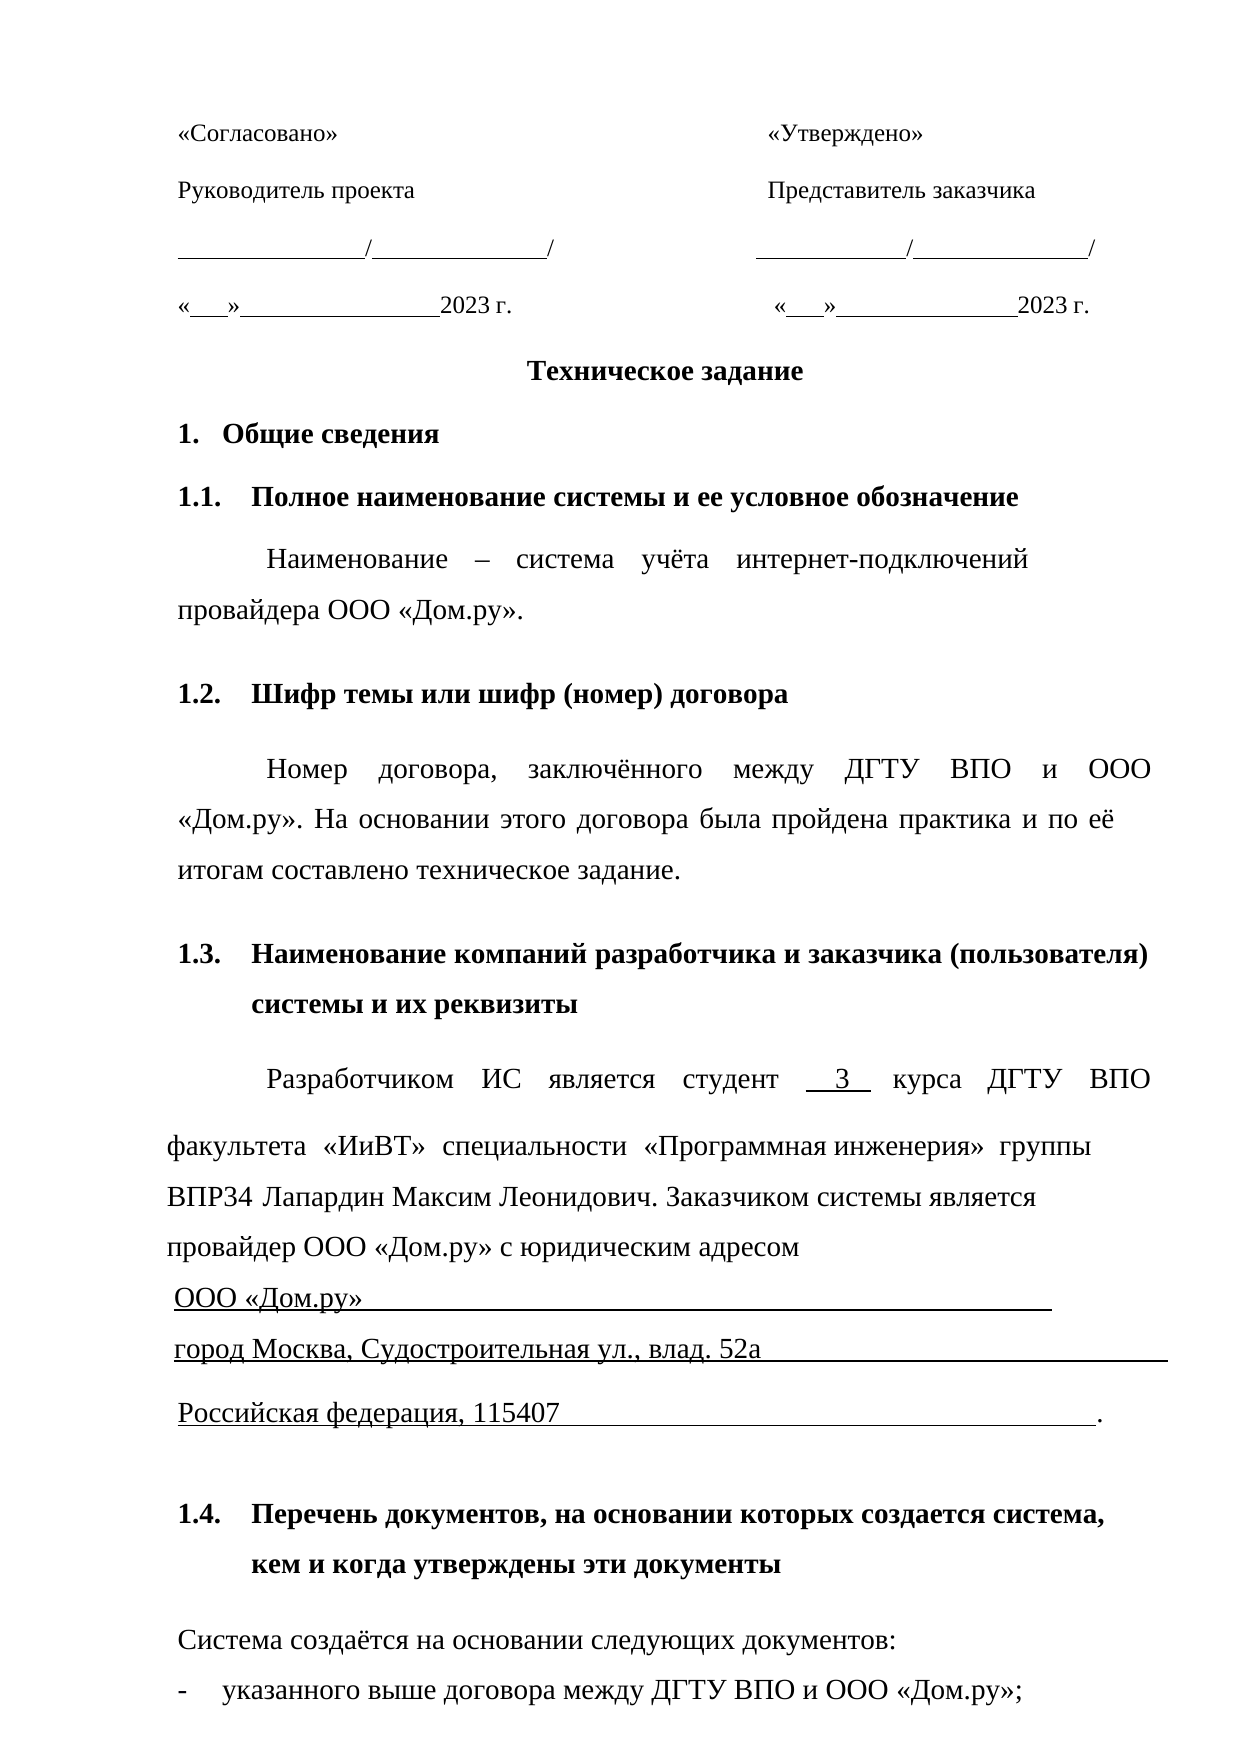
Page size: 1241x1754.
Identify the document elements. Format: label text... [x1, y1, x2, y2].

text Наименование – система учёта интернет-подключений провайдера ООО «Дом.ру». [177, 542, 1152, 626]
text Система создаётся на основании следующих документов: [177, 1622, 1169, 1655]
text «Согласовано» «Утверждено» [177, 118, 1169, 147]
subtitle Наименование компаний разработчика и заказчика (пользователя) системы и их реквизиты [177, 936, 1152, 1019]
text Руководитель проекта Представитель заказчика [177, 176, 1169, 204]
text Разработчиком ИС является студент 3 курса ДГТУ ВПО [266, 1061, 1169, 1095]
list указанного выше договора между ДГТУ ВПО и ООО «Дом.ру»; [177, 1672, 1169, 1706]
text / / / / [177, 233, 1169, 262]
subtitle Шифр темы или шифр (номер) договора [177, 676, 1152, 709]
subtitle Перечень документов, на основании которых создается система, кем и когда утверждены эти документы [177, 1496, 1152, 1580]
text ООО «Дом.ру» [167, 1280, 1169, 1313]
text «Дом.ру». На основании этого договора была пройдена практика и по её итогам составлено техническое задание. [177, 802, 1169, 885]
list Общие сведения [177, 416, 1169, 449]
text Номер договора, заключённого между ДГТУ ВПО и ООО [266, 751, 1169, 785]
text факультета «ИиВТ» специальности «Программная инженерия» группы ВПР34 Лапардин Максим Леонидович. Заказчиком системы является провайдер ООО «Дом.ру» с юридическим адресом [167, 1128, 1169, 1262]
text Российская федерация, 115407 . [177, 1396, 1169, 1429]
subtitle Техническое задание [470, 353, 860, 387]
text город Москва, Судостроительная ул., влад. 52а [167, 1331, 1169, 1365]
subtitle Полное наименование системы и ее условное обозначение [177, 479, 1169, 512]
text « » 2023 г. « » 2023 г. [177, 291, 1169, 319]
